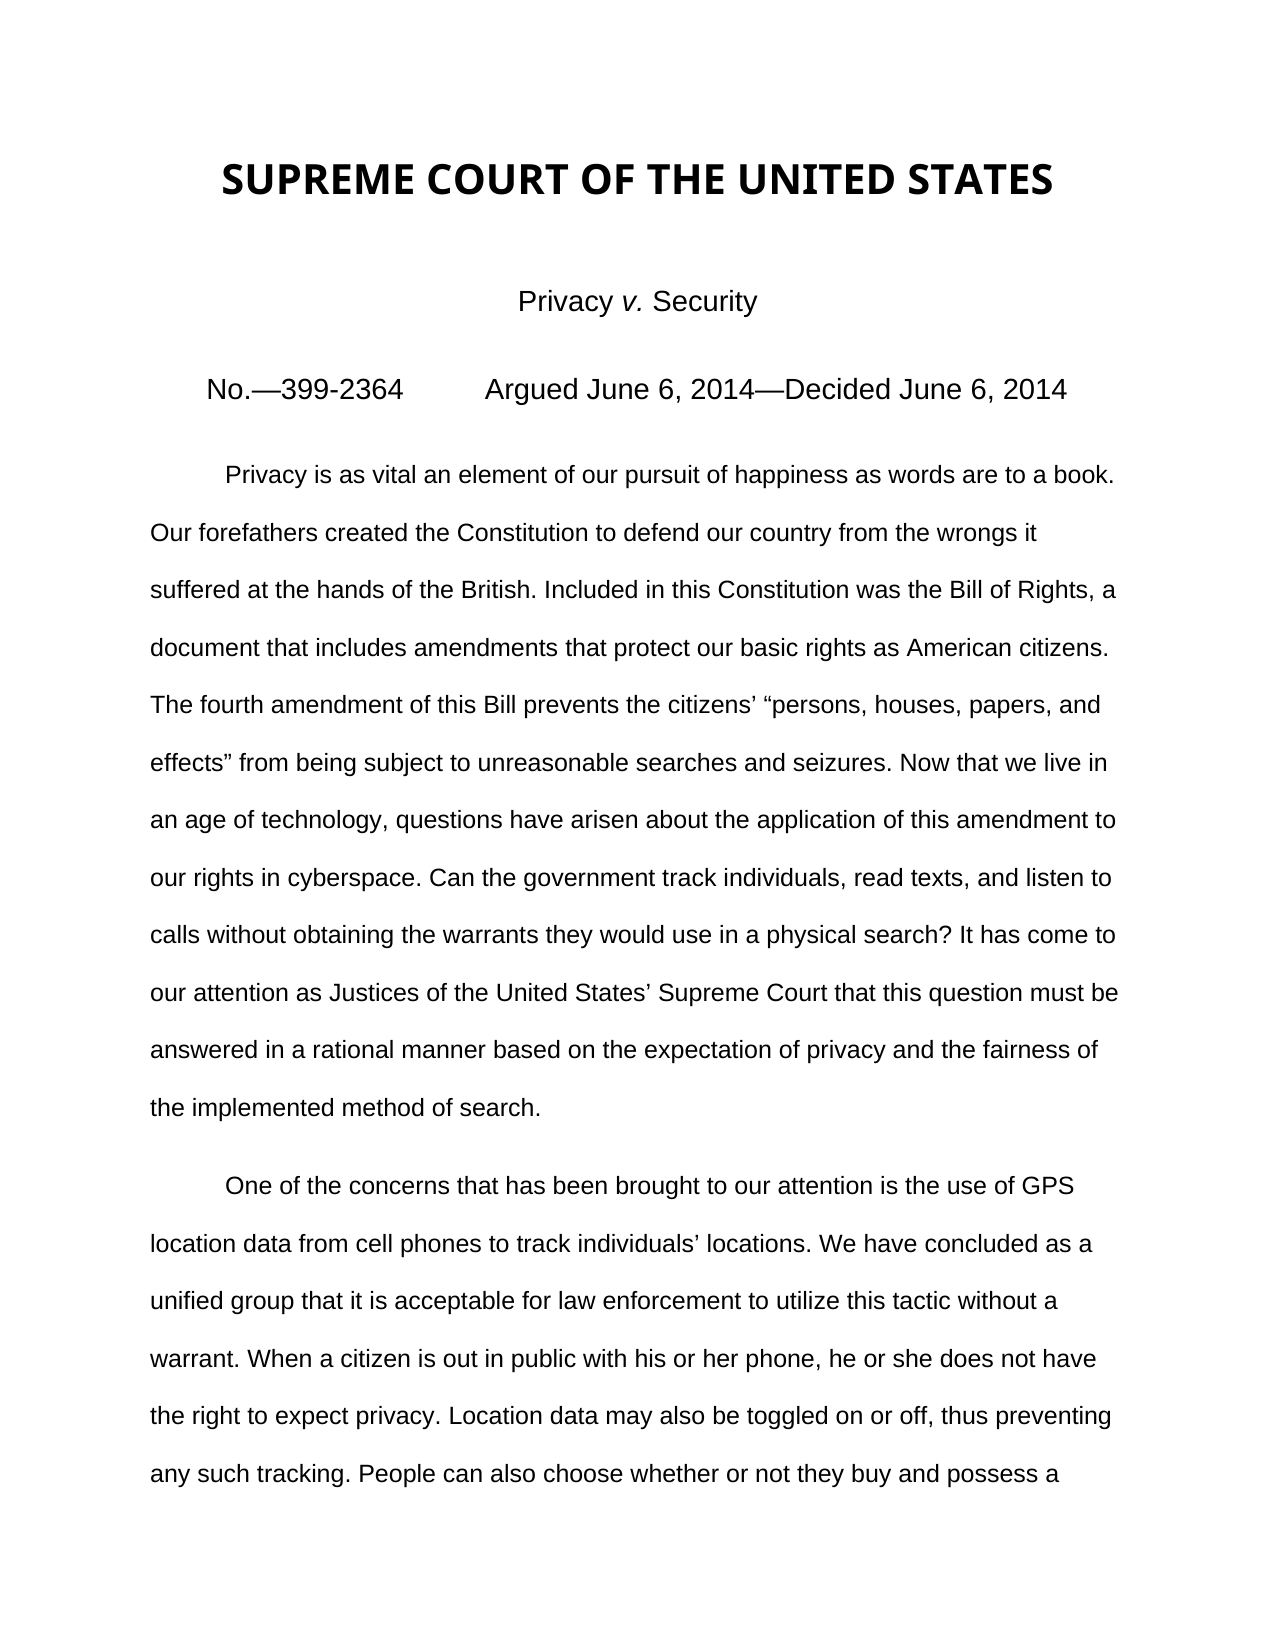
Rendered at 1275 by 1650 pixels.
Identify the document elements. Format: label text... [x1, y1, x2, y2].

text SUPREME COURT OF THE UNITED STATES [150, 150, 1125, 207]
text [150, 1171, 1125, 1487]
text No.—399-2364 Argued June 6, 2014—Decided June 6, 2014 [150, 372, 1125, 406]
text Privacy v. Security [150, 284, 1125, 318]
text Privacy is as vital an element of our pursuit of happiness as words are to a book. Our forefathers created the Constitution to defend our country from the wrongs it suffered at the hands of the British. Included in this Constitution was the Bill of Rights, a document that includes amendments that protect our basic rights as American citizens. The fourth amendment of this Bill prevents the citizens’ “persons, houses, papers, and effects” from being subject to unreasonable searches and seizures. Now that we live in an age of technology, questions have arisen about the application of this amendment to our rights in cyberspace. Can the government track individuals, read texts, and listen to calls without obtaining the warrants they would use in a physical search? It has come to our attention as Justices of the United States’ Supreme Court that this question must be answered in a rational manner based on the expectation of privacy and the fairness of the implemented method of search. [150, 460, 1125, 1121]
